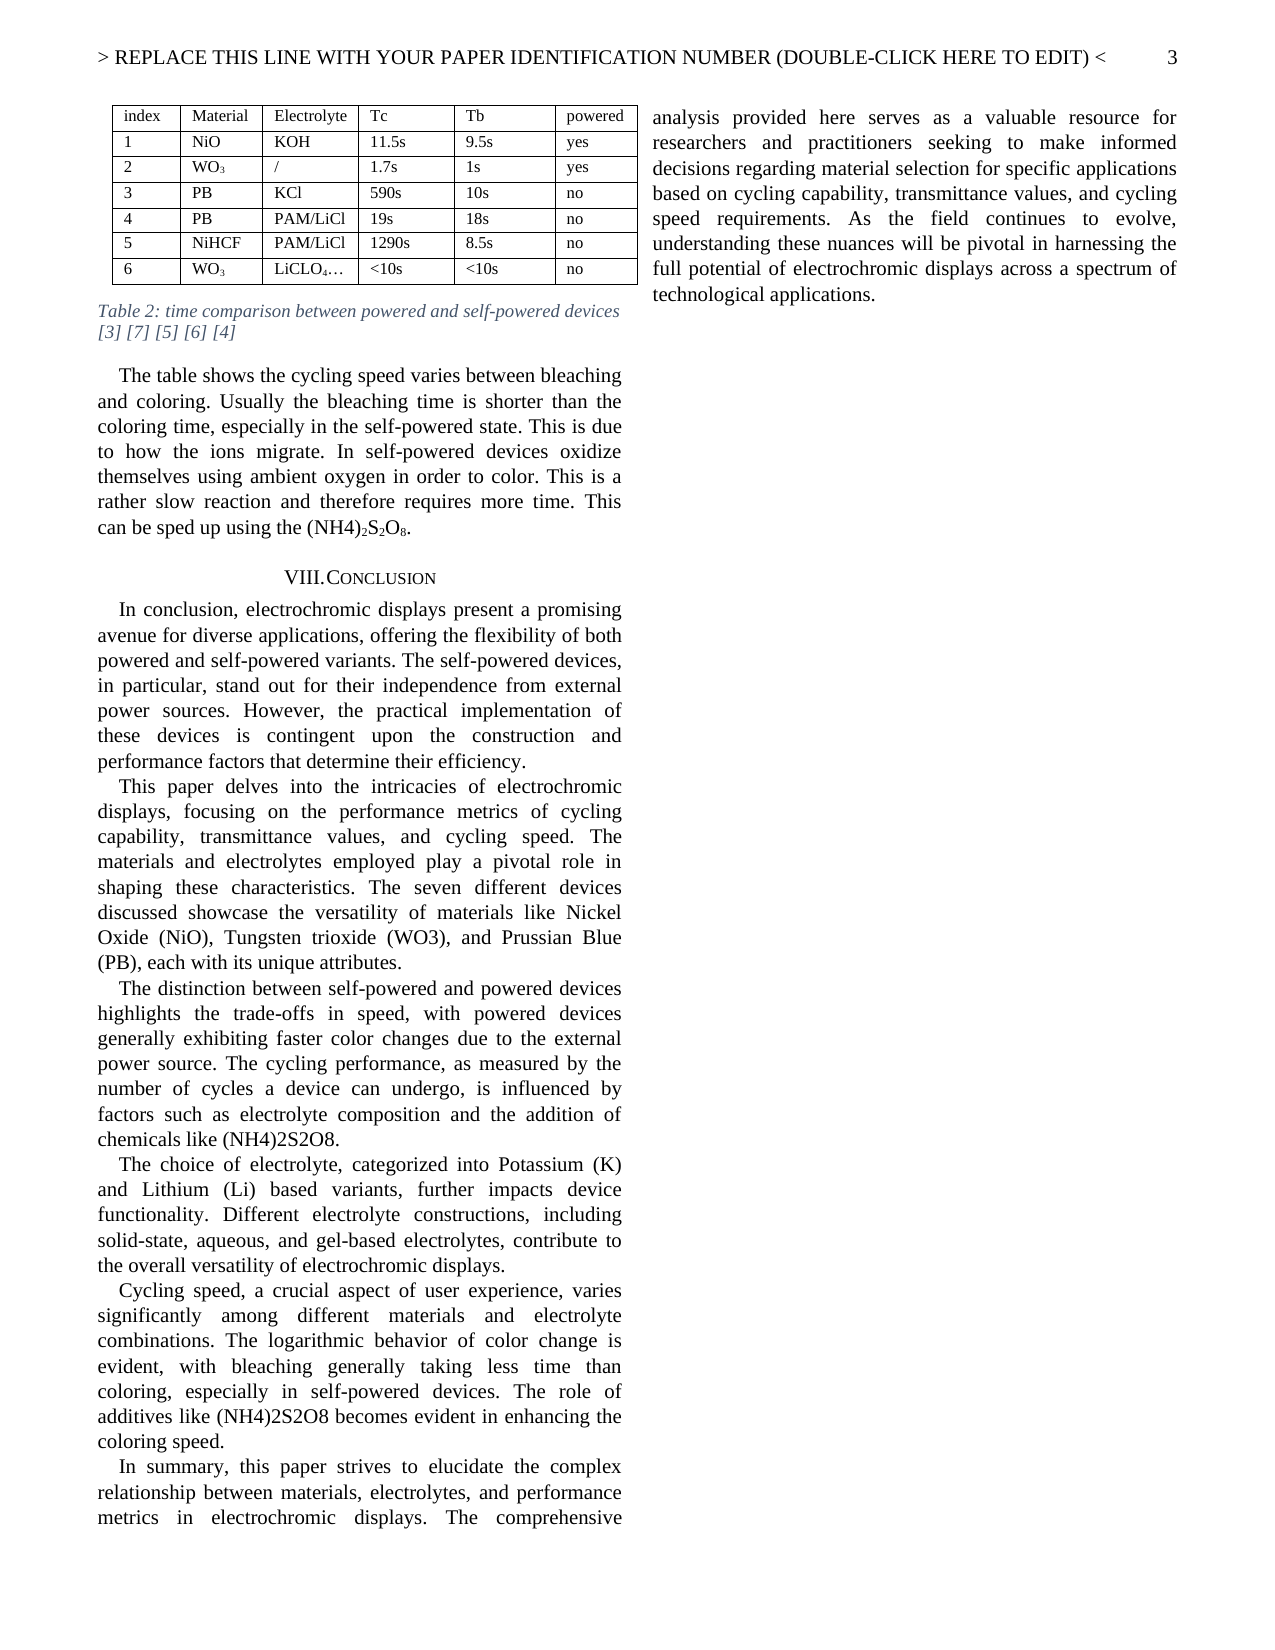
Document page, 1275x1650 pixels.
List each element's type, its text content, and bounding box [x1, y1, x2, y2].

table_header Tb [455, 106, 555, 131]
table_cell 4 [113, 209, 180, 232]
table_cell 1s [455, 157, 555, 182]
subtitle Conclusion [97, 565, 622, 589]
table_cell PAM/LiCl [263, 209, 358, 232]
table_cell 19s [359, 209, 454, 232]
table_cell 10s [455, 183, 555, 207]
text Table 2: time comparison between powered and self-powered devices [97, 299, 622, 343]
table_cell 6 [113, 259, 180, 284]
table_header Tc [359, 106, 454, 131]
table_cell no [556, 259, 637, 284]
text The choice of electrolyte, categorized into Potassium (K) and Lithium (Li) based variants, further impacts device functionality. Different electrolyte constructions, including solid-state, aqueous, and gel-based electrolytes, contribute to the overall versatility of electrochromic displays. [97, 1152, 622, 1277]
table_cell 5 [113, 233, 180, 258]
table_cell 3 [113, 183, 180, 207]
table_cell no [556, 233, 637, 258]
table_cell NiHCF [181, 233, 262, 258]
table_cell WO3 [181, 259, 262, 284]
table_cell no [556, 183, 637, 207]
table_cell KCl [263, 183, 358, 207]
table_cell <10s [455, 259, 555, 284]
table_header powered [556, 106, 637, 131]
table_cell NiO [181, 132, 262, 156]
table_cell no [556, 209, 637, 232]
table_cell 590s [359, 183, 454, 207]
table_cell 1.7s [359, 157, 454, 182]
text The table shows the cycling speed varies between bleaching and coloring. Usually the bleaching time is shorter than the coloring time, especially in the self-powered state. This is due to how the ions migrate. In self-powered devices oxidize themselves using ambient oxygen in order to color. This is a rather slow reaction and therefore requires more time. This can be sped up using the (NH4)2S2O8. [97, 363, 622, 539]
table_cell KOH [263, 132, 358, 156]
table_cell PB [181, 209, 262, 232]
text The distinction between self-powered and powered devices highlights the trade-offs in speed, with powered devices generally exhibiting faster color changes due to the external power source. The cycling performance, as measured by the number of cycles a device can undergo, is influenced by factors such as electrolyte composition and the addition of chemicals like (NH4)2S2O8. [97, 975, 622, 1151]
table_cell PAM/LiCl [263, 233, 358, 258]
table_cell / [263, 157, 358, 182]
table_cell yes [556, 132, 637, 156]
table_header Electrolyte [263, 106, 358, 131]
text This paper delves into the intricacies of electrochromic displays, focusing on the performance metrics of cycling capability, transmittance values, and cycling speed. The materials and electrolytes employed play a pivotal role in shaping these characteristics. The seven different devices discussed showcase the versatility of materials like Nickel Oxide (NiO), Tungsten trioxide (WO3), and Prussian Blue (PB), each with its unique attributes. [97, 774, 622, 974]
table_cell PB [181, 183, 262, 207]
table_cell 2 [113, 157, 180, 182]
table_header Material [181, 106, 262, 131]
table_cell LiCLO4… [263, 259, 358, 284]
table_cell 1 [113, 132, 180, 156]
table_cell 18s [455, 209, 555, 232]
table_cell yes [556, 157, 637, 182]
table_cell 9.5s [455, 132, 555, 156]
table_cell 8.5s [455, 233, 555, 258]
table_cell WO3 [181, 157, 262, 182]
table_header index [113, 106, 180, 131]
text In conclusion, electrochromic displays present a promising avenue for diverse applications, offering the flexibility of both powered and self-powered variants. The self-powered devices, in particular, stand out for their independence from external power sources. However, the practical implementation of these devices is contingent upon the construction and performance factors that determine their efficiency. [97, 597, 622, 773]
table_cell 11.5s [359, 132, 454, 156]
table_cell 1290s [359, 233, 454, 258]
text In summary, this paper strives to elucidate the complex relationship between materials, electrolytes, and performance metrics in electrochromic displays. The comprehensive analysis provided here serves as a valuable resource for researchers and practitioners seeking to make informed decisions regarding material selection for specific applications based on cycling capability, transmittance values, and cycling speed requirements. As the field continues to evolve, understanding these nuances will be pivotal in harnessing the full potential of electrochromic displays across a spectrum of technological applications. [652, 105, 1177, 306]
text In summary, this paper strives to elucidate the complex relationship between materials, electrolytes, and performance metrics in electrochromic displays. The comprehensive analysis provided here serves as a valuable resource for researchers and practitioners seeking to make informed decisions regarding material selection for specific applications based on cycling capability, transmittance values, and cycling speed requirements. As the field continues to evolve, understanding these nuances will be pivotal in harnessing the full potential of electrochromic displays across a spectrum of technological applications. [97, 1454, 622, 1529]
text Cycling speed, a crucial aspect of user experience, varies significantly among different materials and electrolyte combinations. The logarithmic behavior of color change is evident, with bleaching generally taking less time than coloring, especially in self-powered devices. The role of additives like (NH4)2S2O8 becomes evident in enhancing the coloring speed. [97, 1278, 622, 1453]
table_cell <10s [359, 259, 454, 284]
